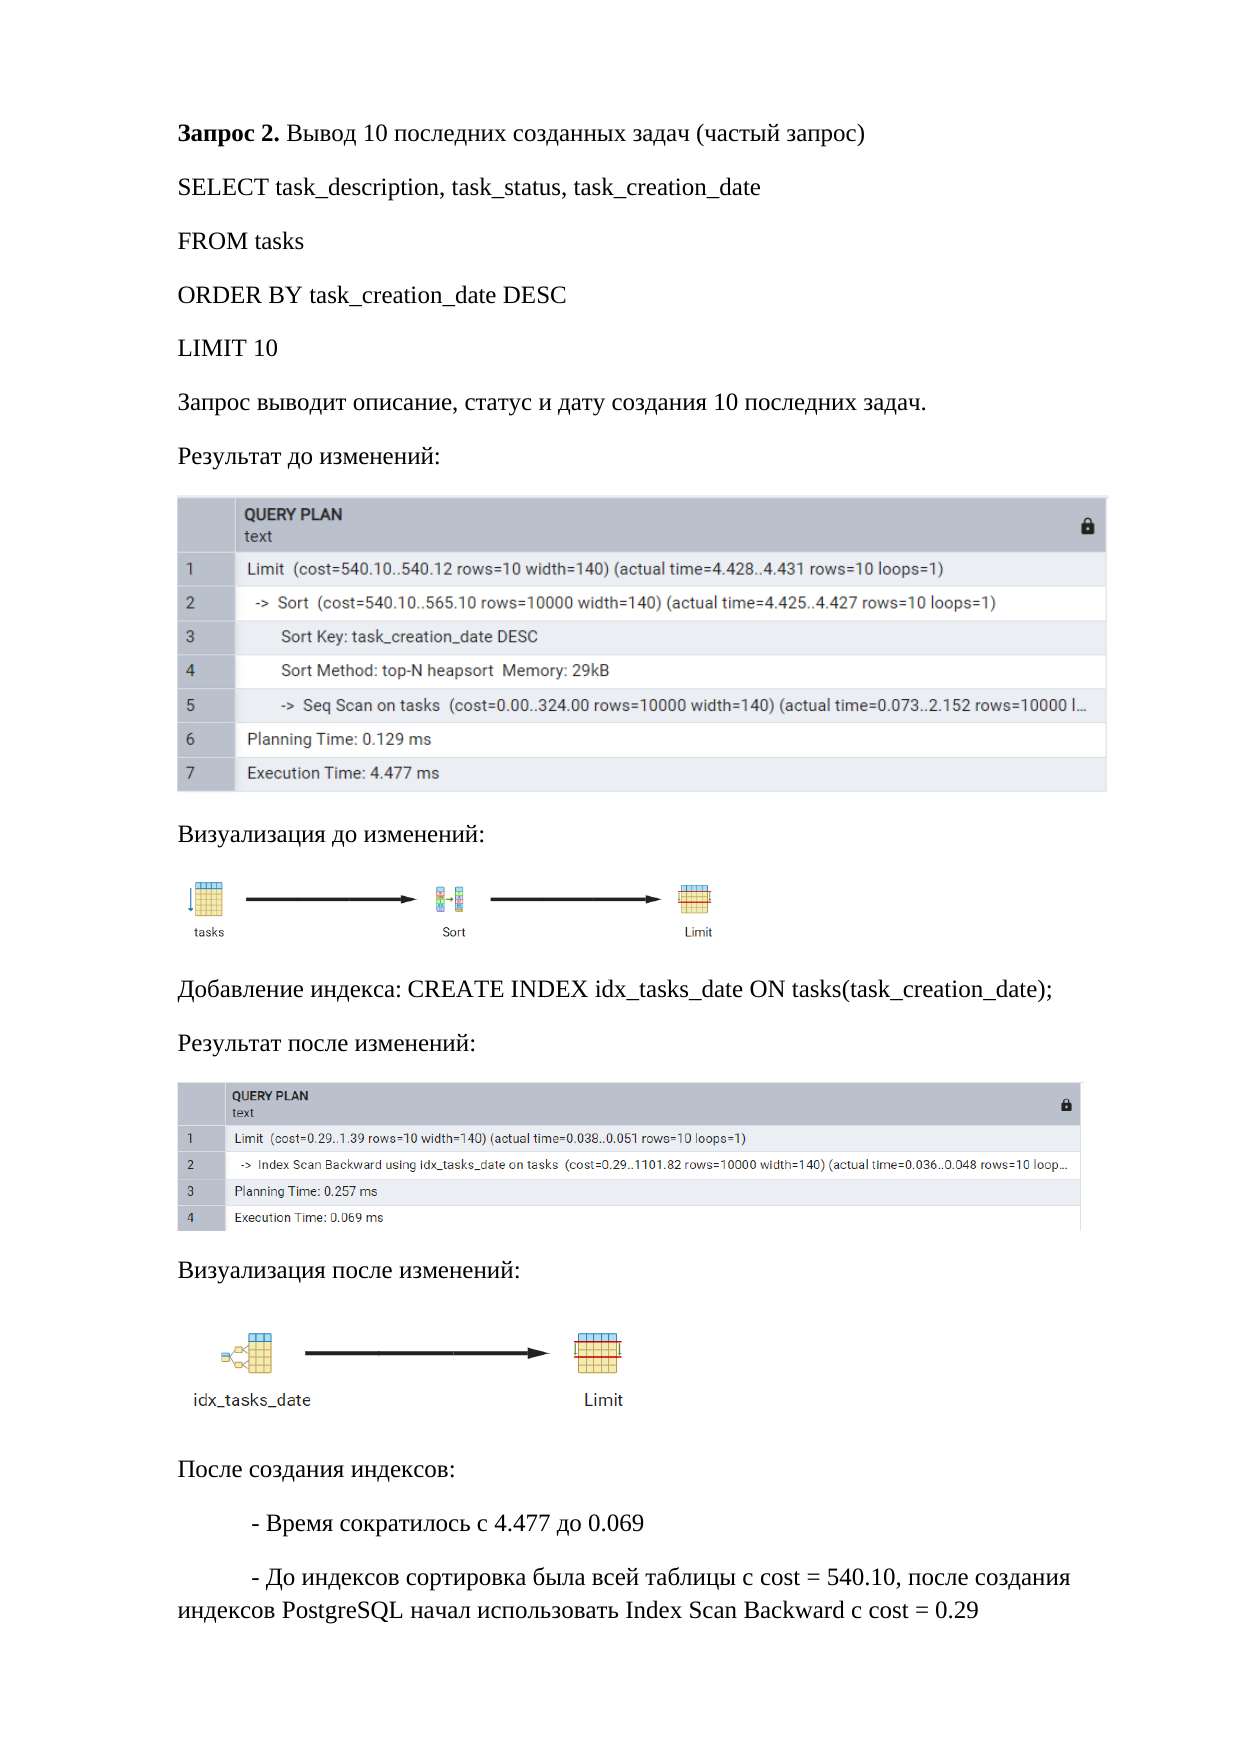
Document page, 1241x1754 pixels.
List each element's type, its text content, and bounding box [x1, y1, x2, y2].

text Добавление индекса: CREATE INDEX idx_tasks_date ON tasks(task_creation_date); [177, 974, 1152, 1003]
text ORDER BY task_creation_date DESC [177, 280, 1152, 308]
picture [177, 1309, 648, 1429]
text Визуализация до изменений: [177, 819, 1152, 847]
text Визуализация после изменений: [177, 1255, 1152, 1284]
text После создания индексов: [177, 1454, 1152, 1483]
text Запрос 2. Вывод 10 последних созданных задач (частый запрос) [177, 118, 1152, 147]
text - До индексов сортировка была всей таблицы с cost = 540.10, после создания индексов PostgreSQL начал использовать Index Scan Backward с cost = 0.29 [177, 1562, 1152, 1623]
text Результат после изменений: [177, 1028, 1152, 1057]
text Запрос выводит описание, статус и дату создания 10 последних задач. [177, 387, 1152, 416]
picture [177, 1082, 1084, 1231]
text LIMIT 10 [177, 333, 1152, 362]
text Результат до изменений: [177, 441, 1152, 470]
text - Время сократилось с 4.477 до 0.069 [177, 1508, 1152, 1537]
text FROM tasks [177, 226, 1152, 254]
text SELECT task_description, task_status, task_creation_date [177, 172, 1152, 201]
picture [177, 495, 1109, 794]
picture [177, 872, 725, 950]
